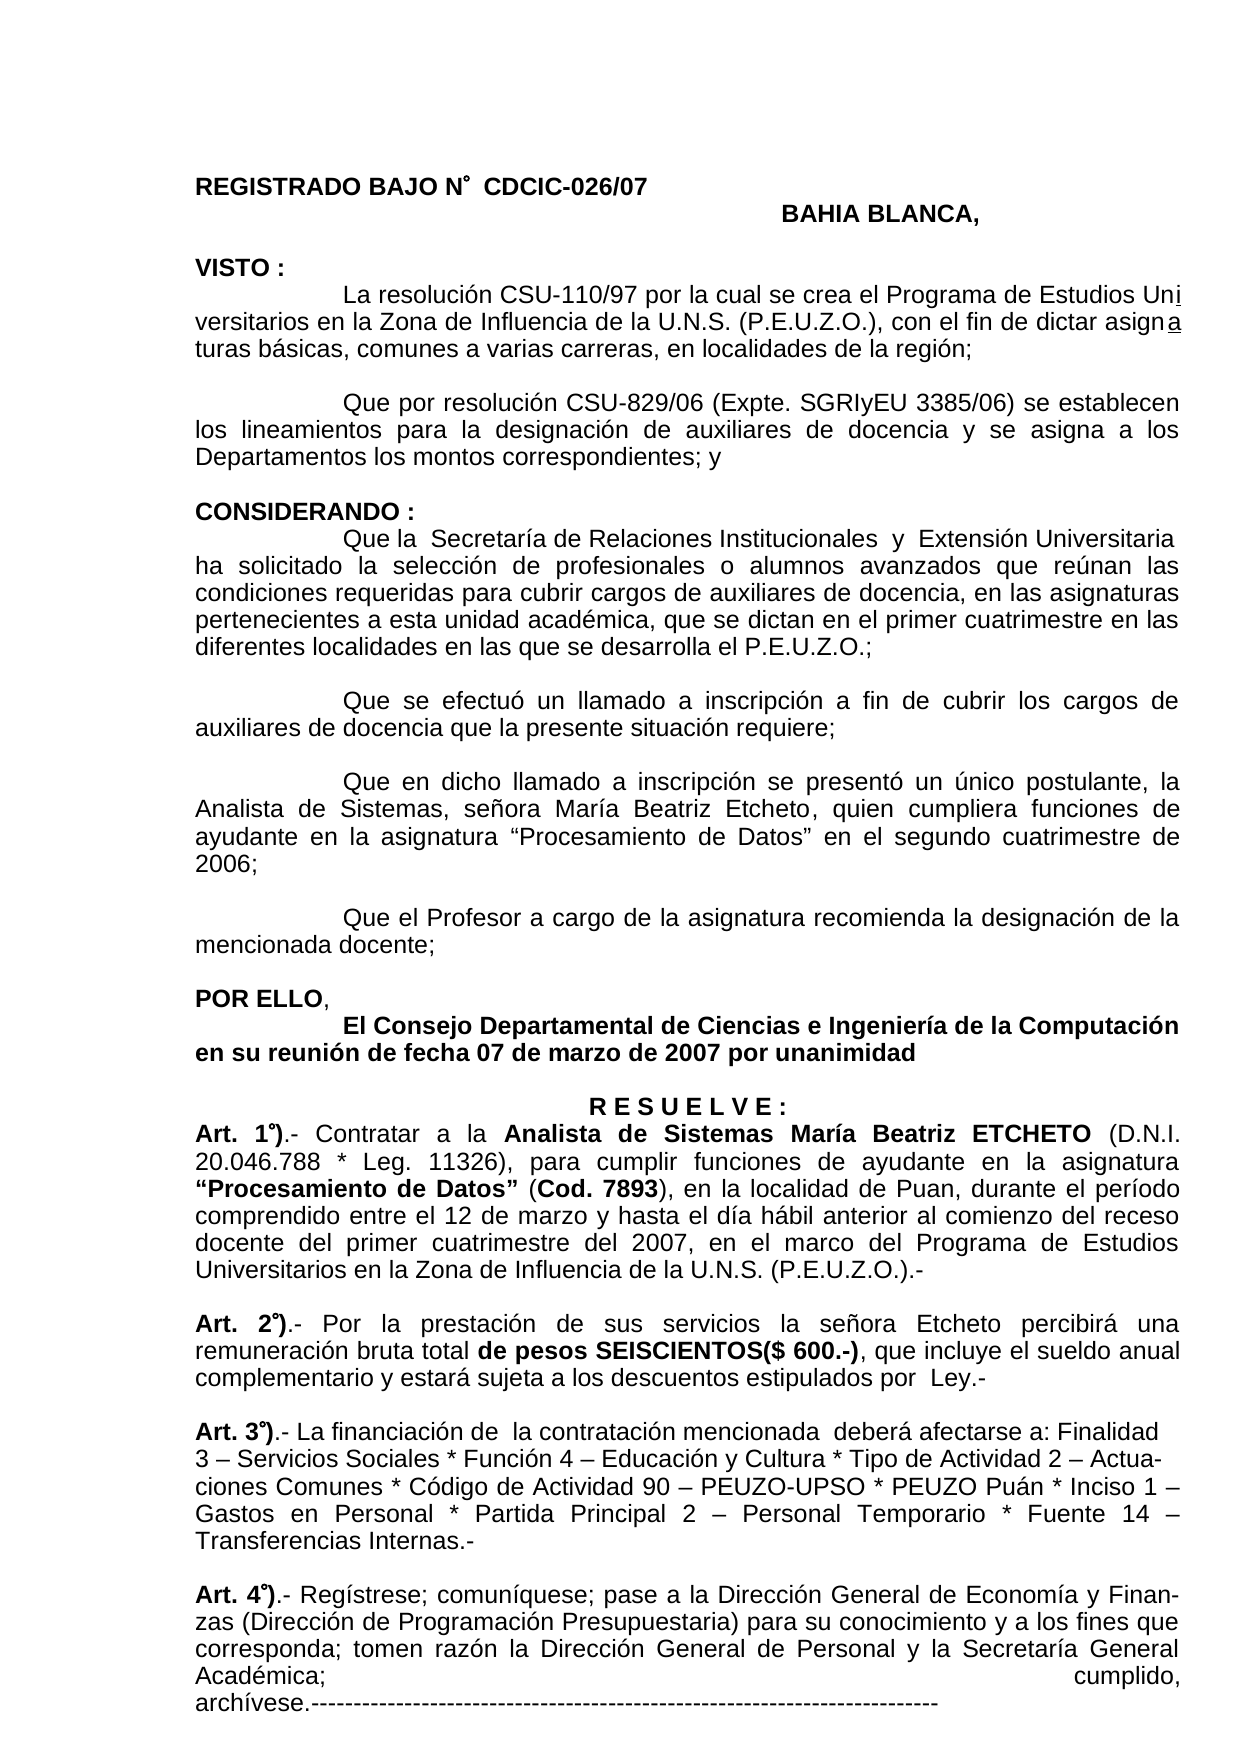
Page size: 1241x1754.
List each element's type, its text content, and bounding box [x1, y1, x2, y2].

text R E S U E L V E : [195, 1094, 1181, 1121]
text El Consejo Departamental de Ciencias e Ingeniería de la Computación en su reunión de fecha 07 de marzo de 2007 por unanimidad [195, 1013, 1181, 1067]
text La resolución CSU-110/97 por la cual se crea el Programa de Estudios Uni versitarios en la Zona de Influencia de la U.N.S. (P.E.U.Z.O.), con el fin de dictar asigna turas básicas, comunes a varias carreras, en localidades de la región; [195, 282, 1181, 363]
text Que se efectuó un llamado a inscripción a fin de cubrir los cargos de auxiliares de docencia que la presente situación requiere; [195, 688, 1181, 742]
text ciones Comunes * Código de Actividad 90 – PEUZO-UPSO * PEUZO Puán * Inciso 1 – Gastos en Personal * Partida Principal 2 – Personal Temporario * Fuente 14 – Transferencias Internas.- [195, 1473, 1181, 1554]
text REGISTRADO BAJO N CDCIC-026/07 [195, 173, 1181, 200]
text Art. 2).- Por la prestación de sus servicios la señora Etcheto percibirá una remuneración bruta total de pesos SEISCIENTOS($ 600.-), que incluye el sueldo anual complementario y estará sujeta a los descuentos estipulados por Ley.- [195, 1311, 1181, 1392]
subtitle Que la Secretaría de Relaciones Institucionales y Extensión Universitaria [195, 525, 1181, 552]
text Que el Profesor a cargo de la asignatura recomienda la designación de la mencionada docente; [195, 904, 1181, 959]
text BAHIA BLANCA, [195, 200, 1181, 227]
text ha solicitado la selección de profesionales o alumnos avanzados que reúnan las condiciones requeridas para cubrir cargos de auxiliares de docencia, en las asignaturas pertenecientes a esta unidad académica, que se dictan en el primer cuatrimestre en las diferentes localidades en las que se desarrolla el P.E.U.Z.O.; [195, 552, 1181, 661]
text Que por resolución CSU-829/06 (Expte. SGRIyEU 3385/06) se establecen los lineamientos para la designación de auxiliares de docencia y se asigna a los Departamentos los montos correspondientes; y [195, 390, 1181, 471]
text Art. 1).- Contratar a la Analista de Sistemas María Beatriz ETCHETO (D.N.I. 20.046.788 * Leg. 11326), para cumplir funciones de ayudante en la asignatura “Procesamiento de Datos” (Cod. 7893), en la localidad de Puan, durante el período comprendido entre el 12 de marzo y hasta el día hábil anterior al comienzo del receso docente del primer cuatrimestre del 2007, en el marco del Programa de Estudios Universitarios en la Zona de Influencia de la U.N.S. (P.E.U.Z.O.).- [195, 1121, 1181, 1284]
text Art. 3).- La financiación de la contratación mencionada deberá afectarse a: Finalidad [195, 1419, 1181, 1446]
text VISTO : [195, 254, 1181, 282]
text Art. 4).- Regístrese; comuníquese; pase a la Dirección General de Economía y Finan-zas (Dirección de Programación Presupuestaria) para su conocimiento y a los fines que corresponda; tomen razón la Dirección General de Personal y la Secretaría General Académica; cumplido, archívese.-------------------------------------------------------------------------- [195, 1582, 1181, 1717]
text CONSIDERANDO : [195, 498, 1181, 525]
text 3 – Servicios Sociales * Función 4 – Educación y Cultura * Tipo de Actividad 2 – Actua- [195, 1446, 1181, 1473]
text Que en dicho llamado a inscripción se presentó un único postulante, la Analista de Sistemas, señora María Beatriz Etcheto, quien cumpliera funciones de ayudante en la asignatura “Procesamiento de Datos” en el segundo cuatrimestre de 2006; [195, 769, 1181, 877]
text POR ELLO, [195, 986, 1181, 1013]
